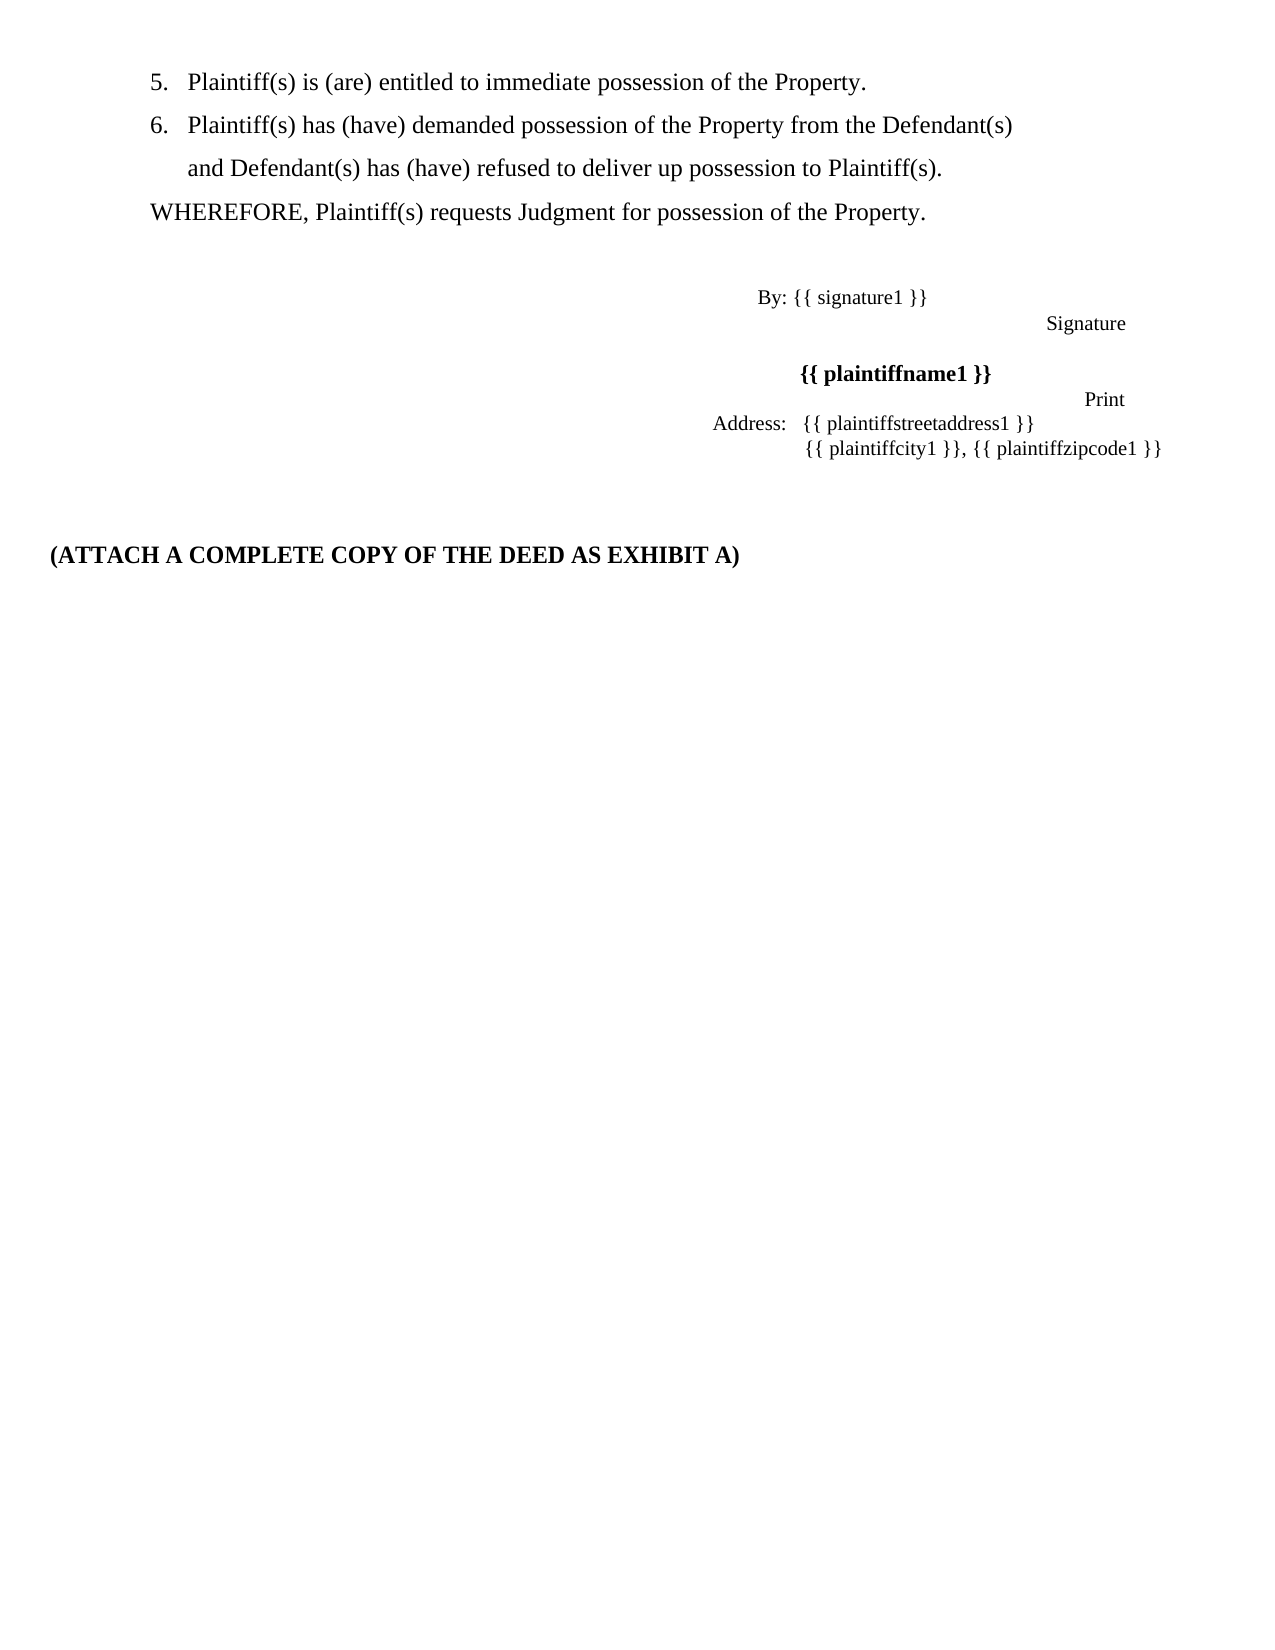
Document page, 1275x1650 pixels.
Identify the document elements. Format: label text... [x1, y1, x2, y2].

list Plaintiff(s) has (have) demanded possession of the Property from the Defendant(s) and Defendant(s) has (have) refused to deliver up possession to Plaintiff(s). [150, 110, 1054, 182]
text By: {{ signature1 }} [50, 285, 1126, 309]
text Print Address: {{ plaintiffstreetaddress1 }} [712, 387, 1125, 435]
text {{ plaintiffname1 }} [50, 360, 1231, 386]
text WHEREFORE, Plaintiff(s) requests Judgment for possession of the Property. [150, 197, 1231, 226]
text Signature [50, 311, 1126, 335]
text {{ plaintiffcity1 }}, {{ plaintiffzipcode1 }} [50, 436, 1231, 460]
list Plaintiff(s) is (are) entitled to immediate possession of the Property. [150, 67, 1231, 95]
text (ATTACH A COMPLETE COPY OF THE DEED AS EXHIBIT A) [50, 540, 1231, 569]
